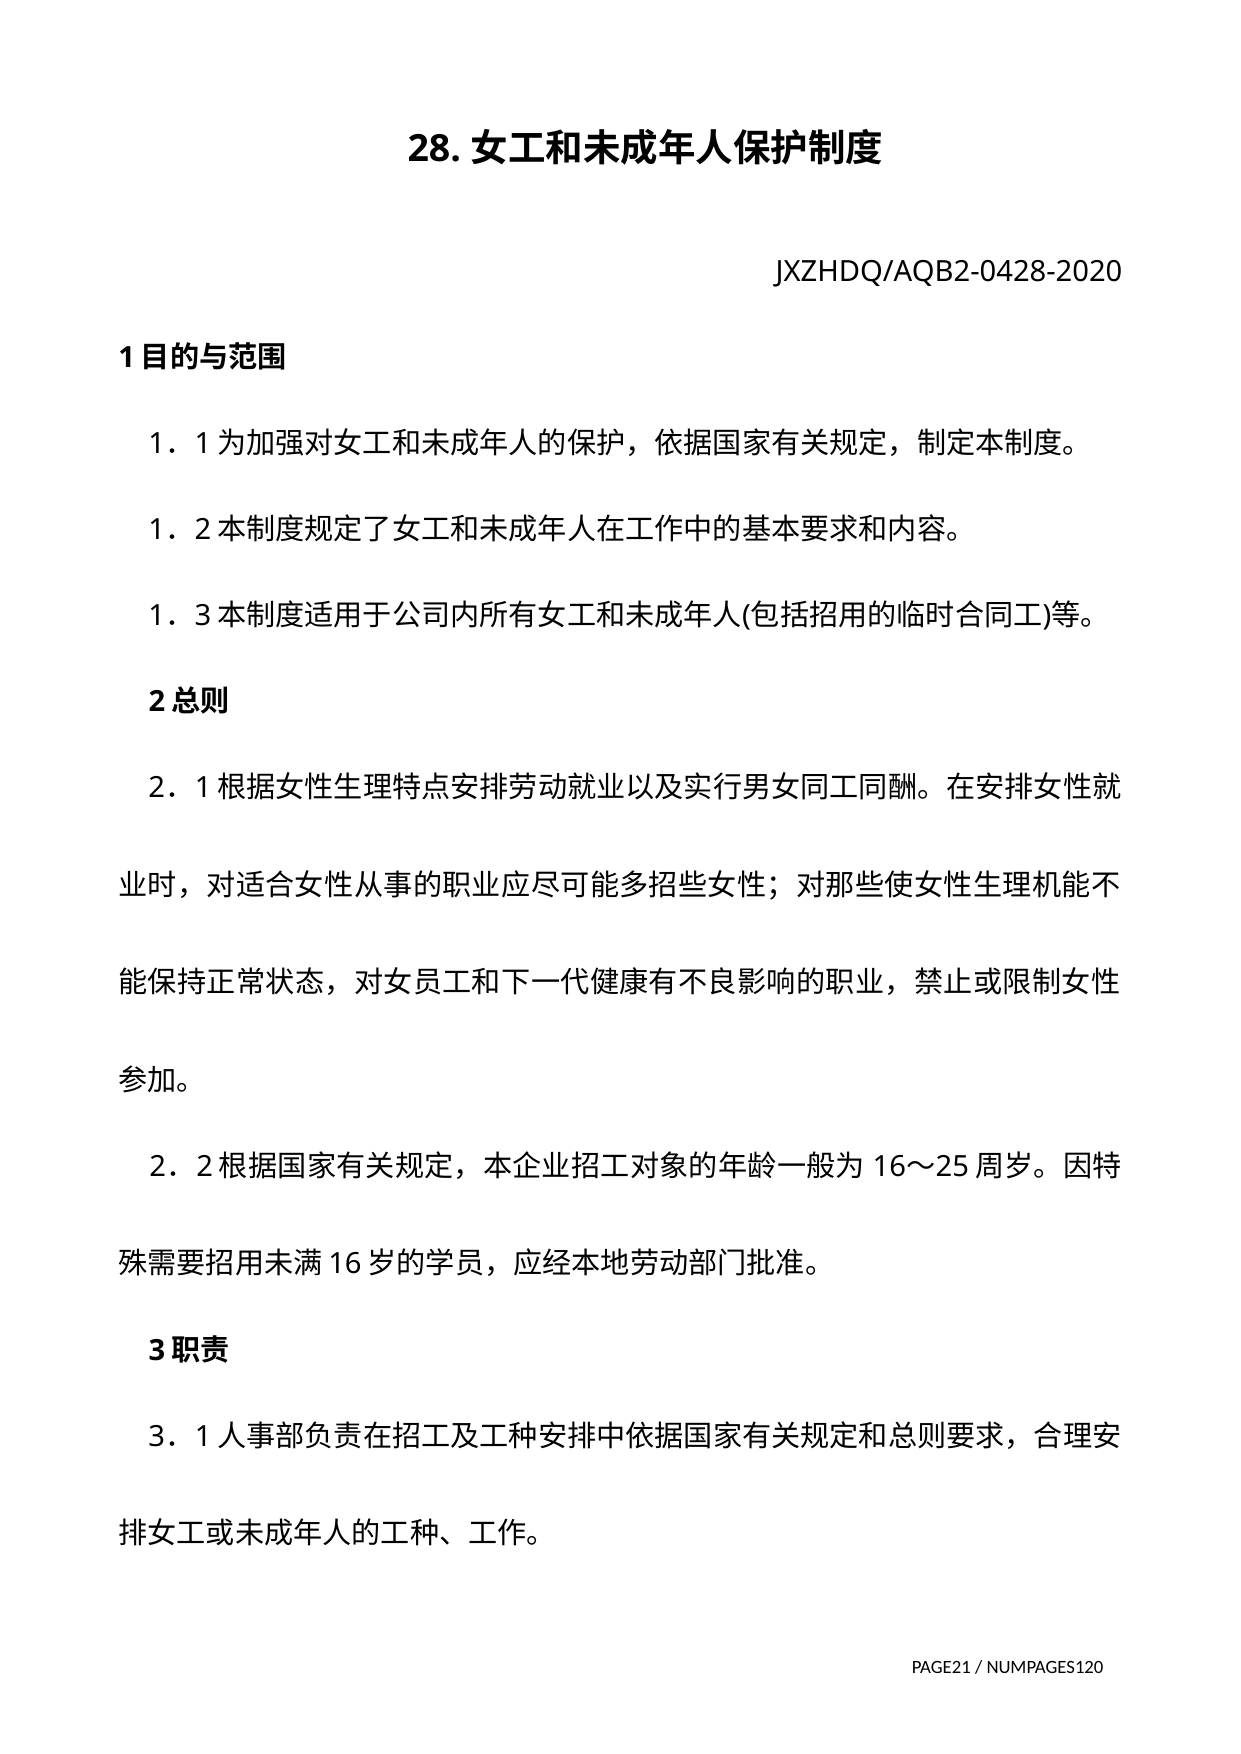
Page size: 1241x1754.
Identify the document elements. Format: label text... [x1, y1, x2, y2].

text 1．2本制度规定了女工和未成年人在工作中的基本要求和内容。 [118, 494, 1122, 559]
text 2．1根据女性生理特点安排劳动就业以及实行男女同工同酬。在安排女性就业时，对适合女性从事的职业应尽可能多招些女性；对那些使女性生理机能不能保持正常状态，对女员工和下一代健康有不良影响的职业，禁止或限制女性参加。 [118, 753, 1122, 1110]
text 3．1人事部负责在招工及工种安排中依据国家有关规定和总则要求，合理安排女工或未成年人的工种、工作。 [118, 1401, 1122, 1564]
text 3职责 [118, 1315, 1122, 1380]
text 2．2根据国家有关规定，本企业招工对象的年龄一般为16～25周岁。因特殊需要招用未满16岁的学员，应经本地劳动部门批准。 [118, 1131, 1122, 1294]
text JXZHDQ/AQB2-0428-2020 [118, 237, 1122, 302]
subtitle 女工和未成年人保护制度 [118, 112, 1122, 177]
text 2总则 [118, 667, 1122, 732]
text 1目的与范围 [118, 322, 1122, 387]
text 1．3本制度适用于公司内所有女工和未成年人(包括招用的临时合同工)等。 [118, 580, 1122, 645]
text 1．1为加强对女工和未成年人的保护，依据国家有关规定，制定本制度。 [118, 408, 1122, 473]
